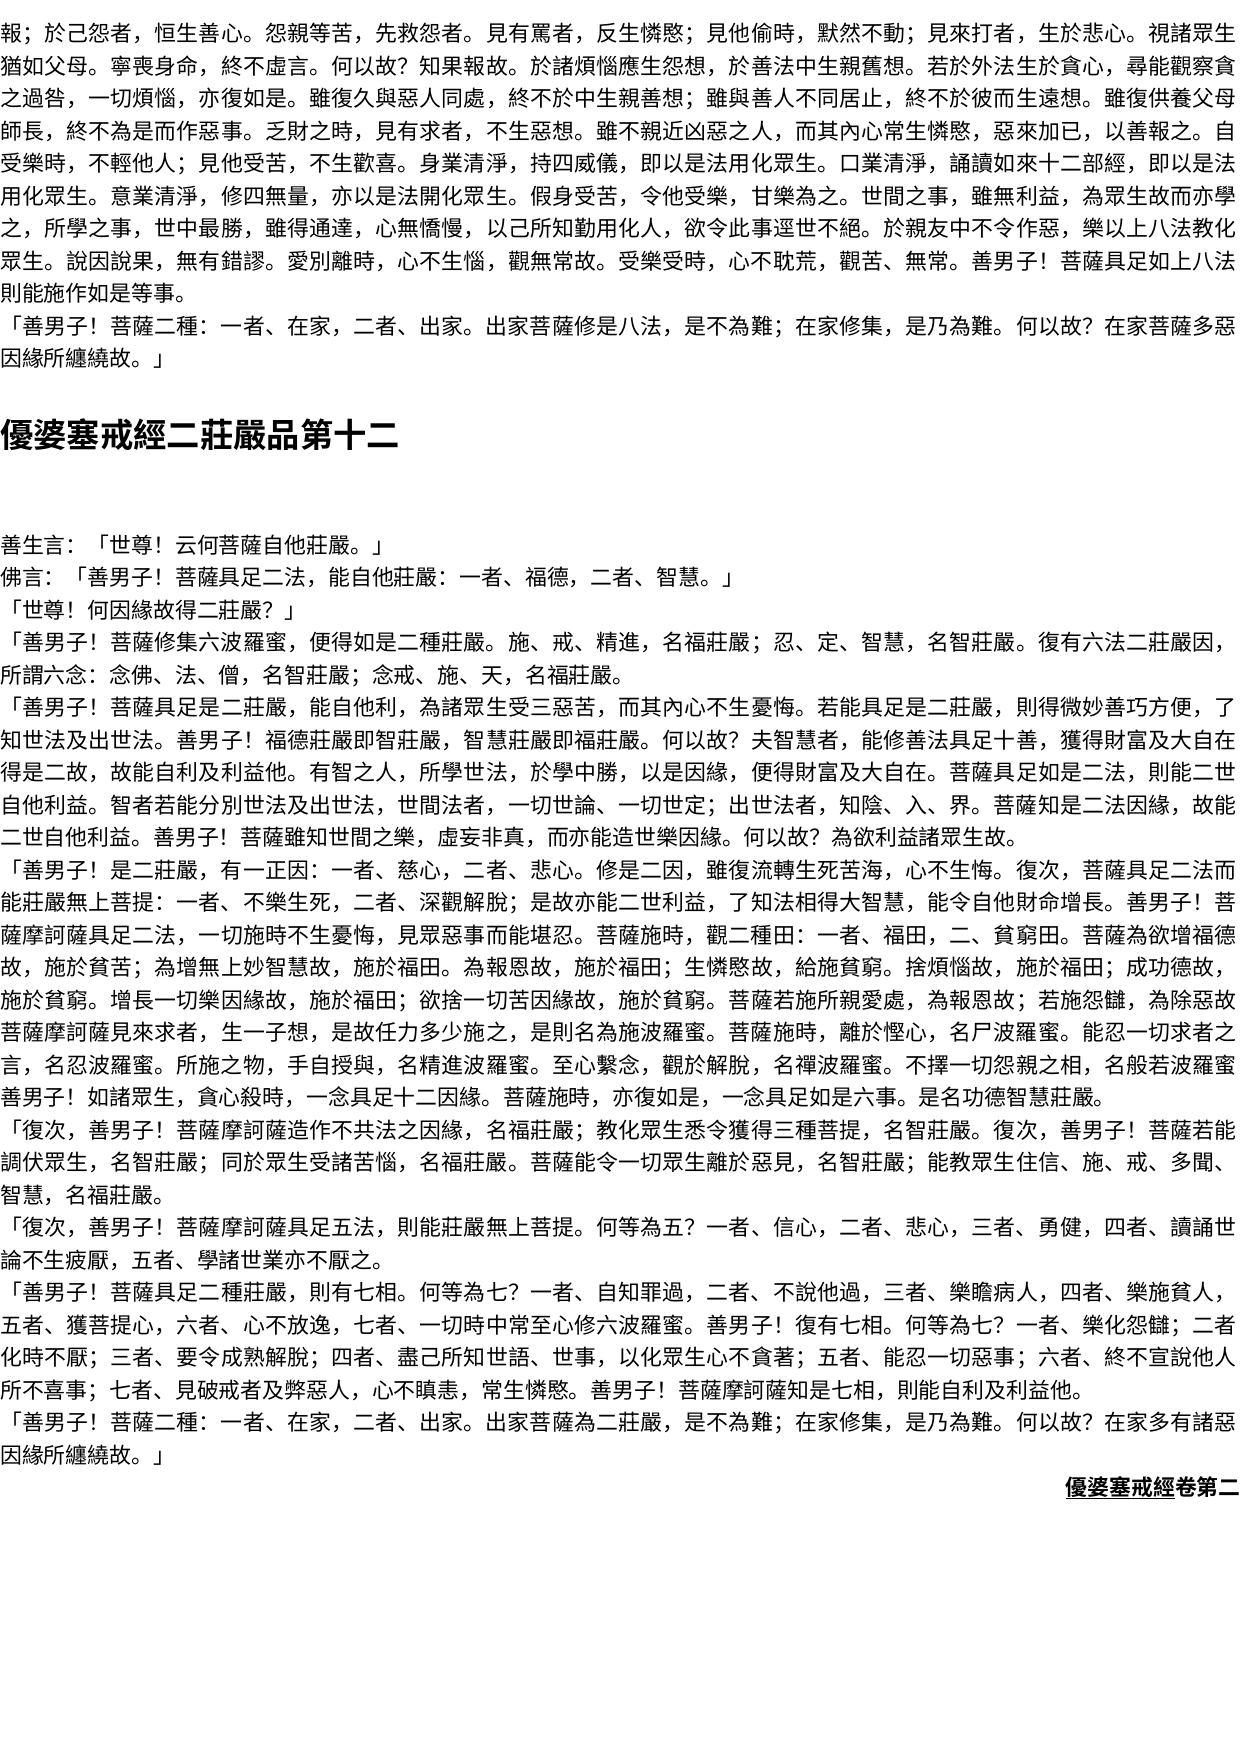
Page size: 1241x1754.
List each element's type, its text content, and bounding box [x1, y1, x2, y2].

text 「善男子！是二莊嚴，有一正因：一者、慈心，二者、悲心。修是二因，雖復流轉生死苦海，心不生悔。復次，菩薩具足二法而能莊嚴無上菩提：一者、不樂生死，二者、深觀解脫；是故亦能二世利益，了知法相得大智慧，能令自他財命增長。善男子！菩薩摩訶薩具足二法，一切施時不生憂悔，見眾惡事而能堪忍。菩薩施時，觀二種田：一者、福田，二、貧窮田。菩薩為欲增福德故，施於貧苦；為增無上妙智慧故，施於福田。為報恩故，施於福田；生憐愍故，給施貧窮。捨煩惱故，施於福田；成功德故，施於貧窮。增長一切樂因緣故，施於福田；欲捨一切苦因緣故，施於貧窮。菩薩若施所親愛處，為報恩故；若施怨讎，為除惡故。菩薩摩訶薩見來求者，生一子想，是故任力多少施之，是則名為施波羅蜜。菩薩施時，離於慳心，名尸波羅蜜。能忍一切求者之言，名忍波羅蜜。所施之物，手自授與，名精進波羅蜜。至心繫念，觀於解脫，名禪波羅蜜。不擇一切怨親之相，名般若波羅蜜。善男子！如諸眾生，貪心殺時，一念具足十二因緣。菩薩施時，亦復如是，一念具足如是六事。是名功德智慧莊嚴。 [0, 852, 1240, 1112]
text 「善男子！菩薩具足是二莊嚴，能自他利，為諸眾生受三惡苦，而其內心不生憂悔。若能具足是二莊嚴，則得微妙善巧方便，了知世法及出世法。善男子！福德莊嚴即智莊嚴，智慧莊嚴即福莊嚴。何以故？夫智慧者，能修善法具足十善，獲得財富及大自在，得是二故，故能自利及利益他。有智之人，所學世法，於學中勝，以是因緣，便得財富及大自在。菩薩具足如是二法，則能二世自他利益。智者若能分別世法及出世法，世間法者，一切世論、一切世定；出世法者，知陰、入、界。菩薩知是二法因緣，故能二世自他利益。善男子！菩薩雖知世間之樂，虛妄非真，而亦能造世樂因緣。何以故？為欲利益諸眾生故。 [0, 690, 1240, 852]
text 「世尊！何因緣故得二莊嚴？」 [0, 592, 1240, 625]
text 優婆塞戒經卷第二 [0, 1470, 1240, 1502]
text 「善男子！菩薩修集六波羅蜜，便得如是二種莊嚴。施、戒、精進，名福莊嚴；忍、定、智慧，名智莊嚴。復有六法二莊嚴因，所謂六念：念佛、法、僧，名智莊嚴；念戒、施、天，名福莊嚴。 [0, 625, 1240, 690]
text 「復次，善男子！菩薩摩訶薩造作不共法之因緣，名福莊嚴；教化眾生悉令獲得三種菩提，名智莊嚴。復次，善男子！菩薩若能調伏眾生，名智莊嚴；同於眾生受諸苦惱，名福莊嚴。菩薩能令一切眾生離於惡見，名智莊嚴；能教眾生住信、施、戒、多聞、智慧，名福莊嚴。 [0, 1112, 1240, 1210]
text 「復次，善男子！菩薩摩訶薩具足五法，則能莊嚴無上菩提。何等為五？一者、信心，二者、悲心，三者、勇健，四者、讀誦世論不生疲厭，五者、學諸世業亦不厭之。 [0, 1210, 1240, 1275]
text 善生言：「世尊！云何菩薩自他莊嚴。」 [0, 527, 1240, 560]
text 「善男子！菩薩具足二種莊嚴，則有七相。何等為七？一者、自知罪過，二者、不說他過，三者、樂瞻病人，四者、樂施貧人，五者、獲菩提心，六者、心不放逸，七者、一切時中常至心修六波羅蜜。善男子！復有七相。何等為七？一者、樂化怨讎；二者、化時不厭；三者、要令成熟解脫；四者、盡己所知世語、世事，以化眾生心不貪著；五者、能忍一切惡事；六者、終不宣說他人所不喜事；七者、見破戒者及弊惡人，心不瞋恚，常生憐愍。善男子！菩薩摩訶薩知是七相，則能自利及利益他。 [0, 1275, 1240, 1405]
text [0, 16, 1240, 308]
subtitle 優婆塞戒經二莊嚴品第十二 [0, 400, 1240, 465]
text 「善男子！菩薩二種：一者、在家，二者、出家。出家菩薩修是八法，是不為難；在家修集，是乃為難。何以故？在家菩薩多惡因緣所纏繞故。」 [0, 308, 1240, 373]
text 「善男子！菩薩二種：一者、在家，二者、出家。出家菩薩為二莊嚴，是不為難；在家修集，是乃為難。何以故？在家多有諸惡因緣所纏繞故。」 [0, 1405, 1240, 1470]
text 佛言：「善男子！菩薩具足二法，能自他莊嚴：一者、福德，二者、智慧。」 [0, 560, 1240, 592]
